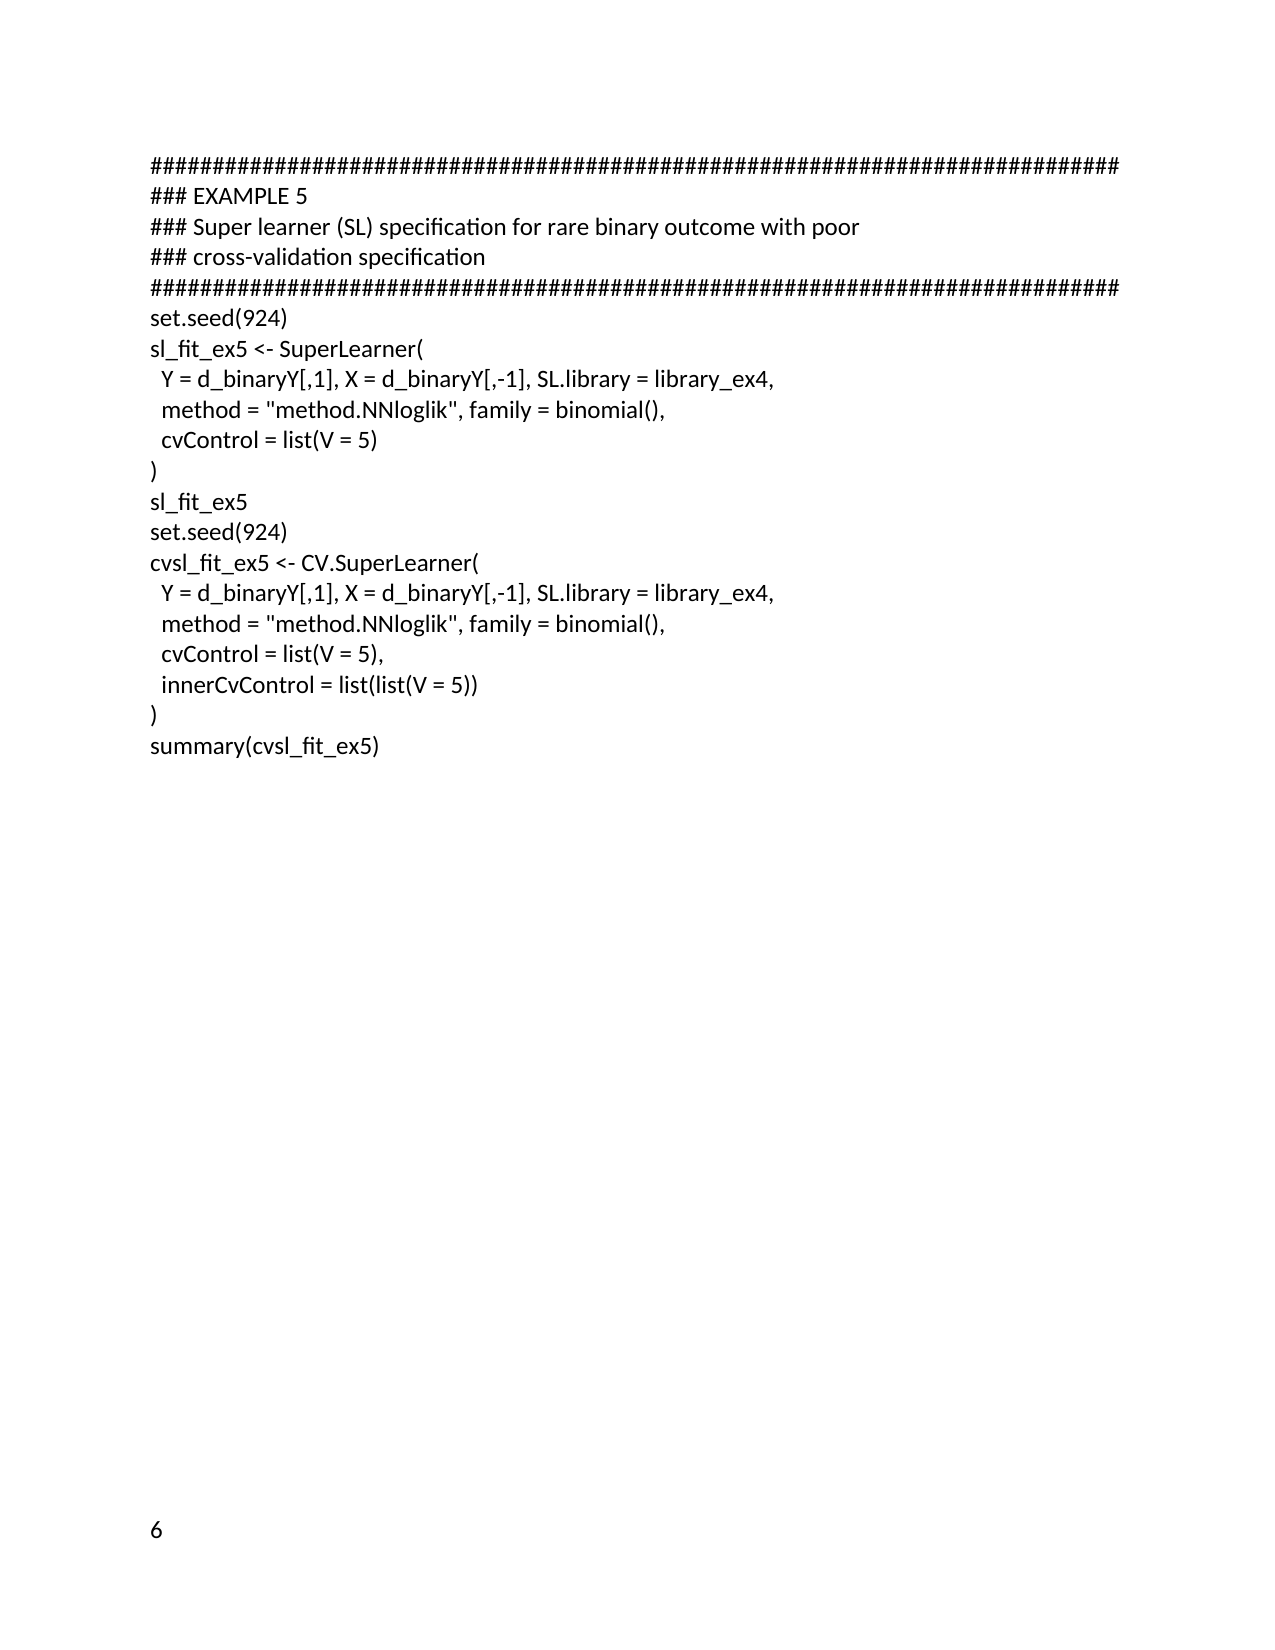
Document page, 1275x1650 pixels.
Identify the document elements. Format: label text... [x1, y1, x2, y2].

text sl_fit_ex5 <- SuperLearner( [150, 333, 1125, 364]
text summary(cvsl_fit_ex5) [150, 730, 1125, 760]
text cvControl = list(V = 5) [150, 425, 1125, 455]
text cvsl_fit_ex5 <- CV.SuperLearner( [150, 547, 1125, 577]
text method = "method.NNloglik", family = binomial(), [150, 608, 1125, 638]
text ### Super learner (SL) specification for rare binary outcome with poor [150, 211, 1125, 242]
text method = "method.NNloglik", family = binomial(), [150, 394, 1125, 425]
text Y = d_binaryY[,1], X = d_binaryY[,-1], SL.library = library_ex4, [150, 364, 1125, 394]
text sl_fit_ex5 [150, 486, 1125, 516]
text set.seed(924) [150, 516, 1125, 547]
text ### cross-validation specification [150, 242, 1125, 272]
text ############################################################################## [150, 150, 1125, 181]
text ############################################################################## [150, 272, 1125, 303]
text ) [150, 455, 1125, 486]
text innerCvControl = list(list(V = 5)) [150, 669, 1125, 699]
text set.seed(924) [150, 303, 1125, 333]
text Y = d_binaryY[,1], X = d_binaryY[,-1], SL.library = library_ex4, [150, 577, 1125, 608]
text ### EXAMPLE 5 [150, 181, 1125, 211]
text ) [150, 699, 1125, 730]
text cvControl = list(V = 5), [150, 638, 1125, 669]
